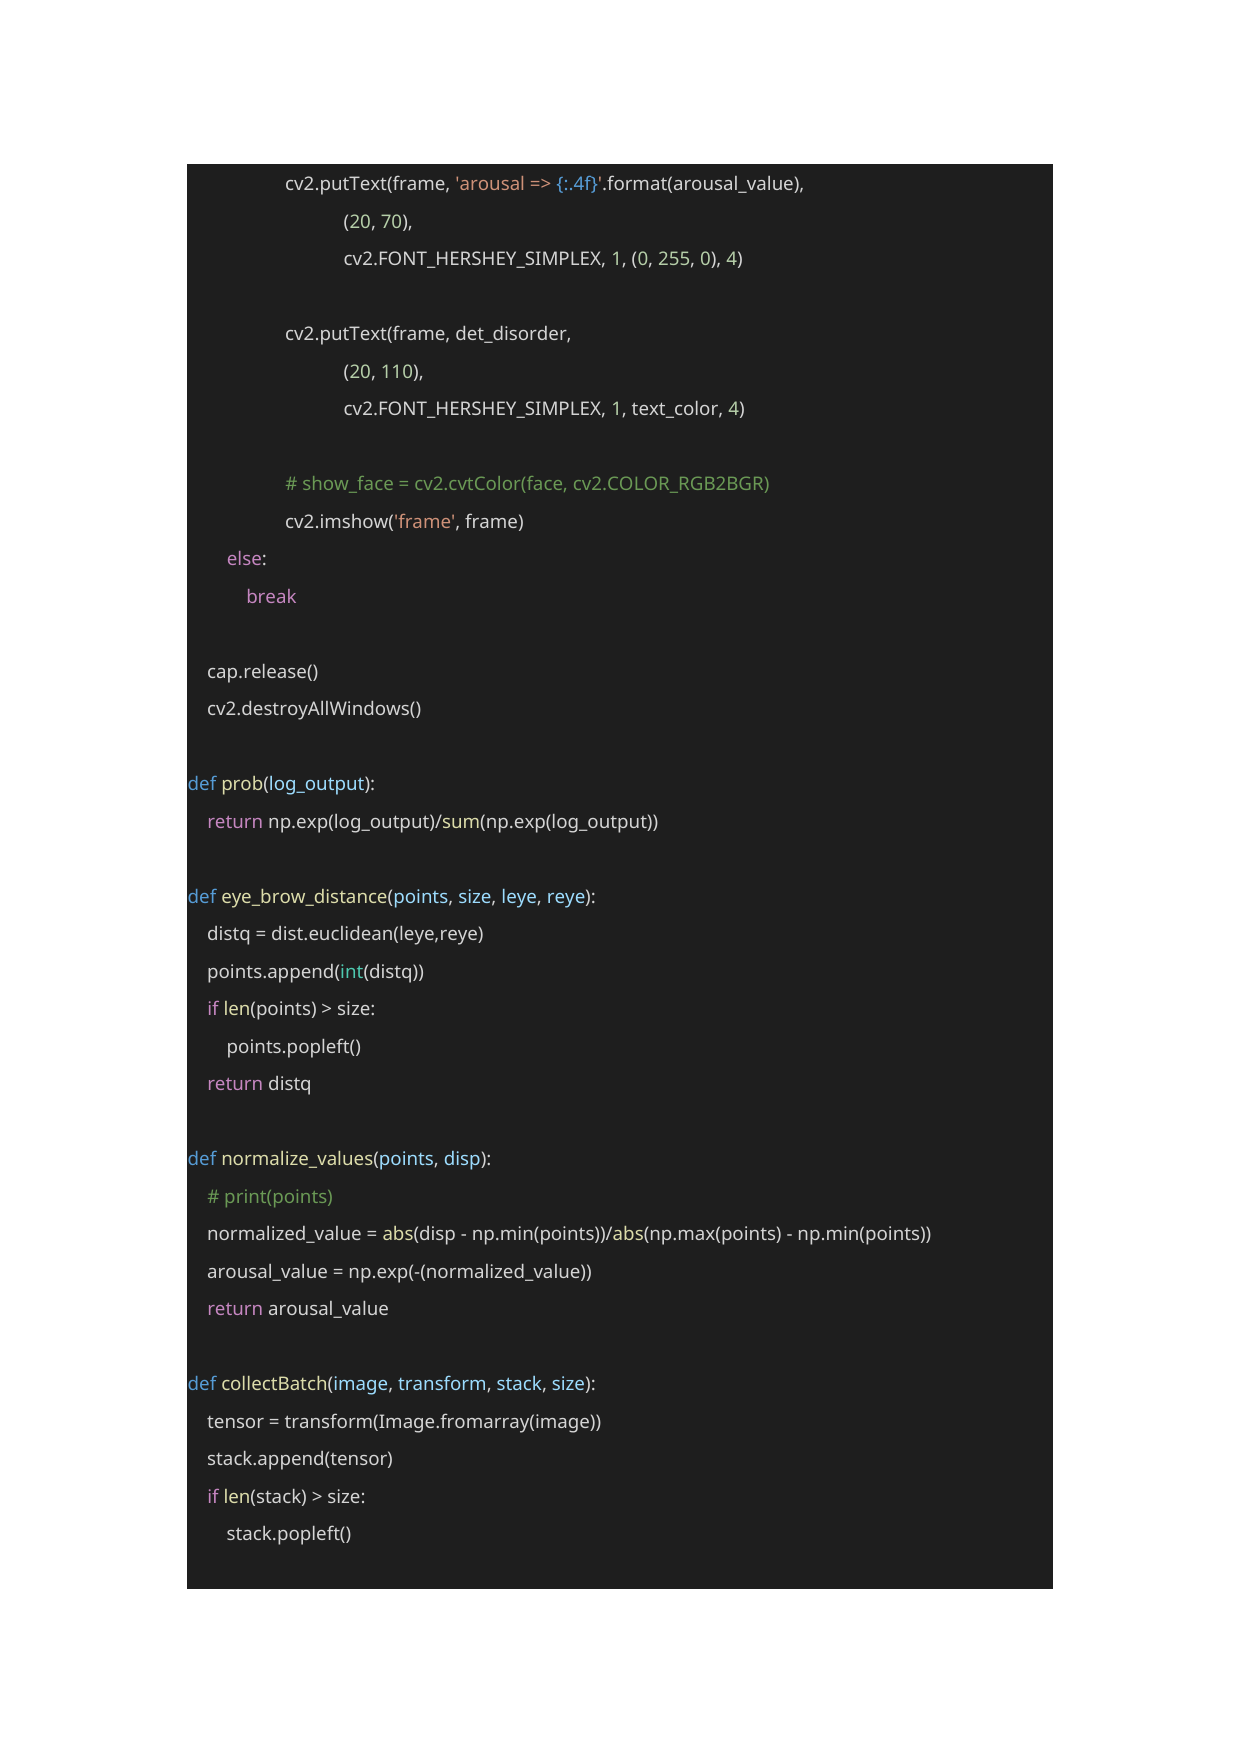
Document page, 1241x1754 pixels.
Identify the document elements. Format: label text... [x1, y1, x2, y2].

text normalized_value = abs(disp - np.min(points))/abs(np.max(points) - np.min(points)) [187, 1214, 1053, 1252]
text stack.append(tensor) [187, 1439, 1053, 1477]
text if len(stack) > size: [187, 1477, 1053, 1514]
text stack.popleft() [187, 1514, 1053, 1552]
text return np.exp(log_output)/sum(np.exp(log_output)) [187, 802, 1053, 839]
text def prob(log_output): [187, 764, 1053, 802]
text cv2.putText(frame, 'arousal => {:.4f}'.format(arousal_value), [187, 164, 1053, 202]
text if len(points) > size: [187, 989, 1053, 1027]
text tensor = transform(Image.fromarray(image)) [187, 1402, 1053, 1439]
text else: [187, 539, 1053, 577]
text # show_face = cv2.cvtColor(face, cv2.COLOR_RGB2BGR) [187, 464, 1053, 502]
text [187, 239, 1053, 277]
text (20, 70), [187, 202, 1053, 239]
text cv2.putText(frame, det_disorder, [187, 314, 1053, 352]
text cv2.imshow('frame', frame) [187, 502, 1053, 539]
text cv2.FONT_HERSHEY_SIMPLEX, 1, text_color, 4) [187, 389, 1053, 427]
text cv2.destroyAllWindows() [187, 689, 1053, 727]
text cap.release() [187, 652, 1053, 689]
text (20, 110), [187, 352, 1053, 389]
text points.append(int(distq)) [187, 952, 1053, 989]
text return distq [187, 1064, 1053, 1102]
text def collectBatch(image, transform, stack, size): [187, 1364, 1053, 1402]
text def normalize_values(points, disp): [187, 1139, 1053, 1177]
text distq = dist.euclidean(leye,reye) [187, 914, 1053, 952]
text points.popleft() [187, 1027, 1053, 1064]
text break [187, 577, 1053, 614]
text arousal_value = np.exp(-(normalized_value)) [187, 1252, 1053, 1289]
text return arousal_value [187, 1289, 1053, 1327]
text def eye_brow_distance(points, size, leye, reye): [187, 877, 1053, 914]
text # print(points) [187, 1177, 1053, 1214]
